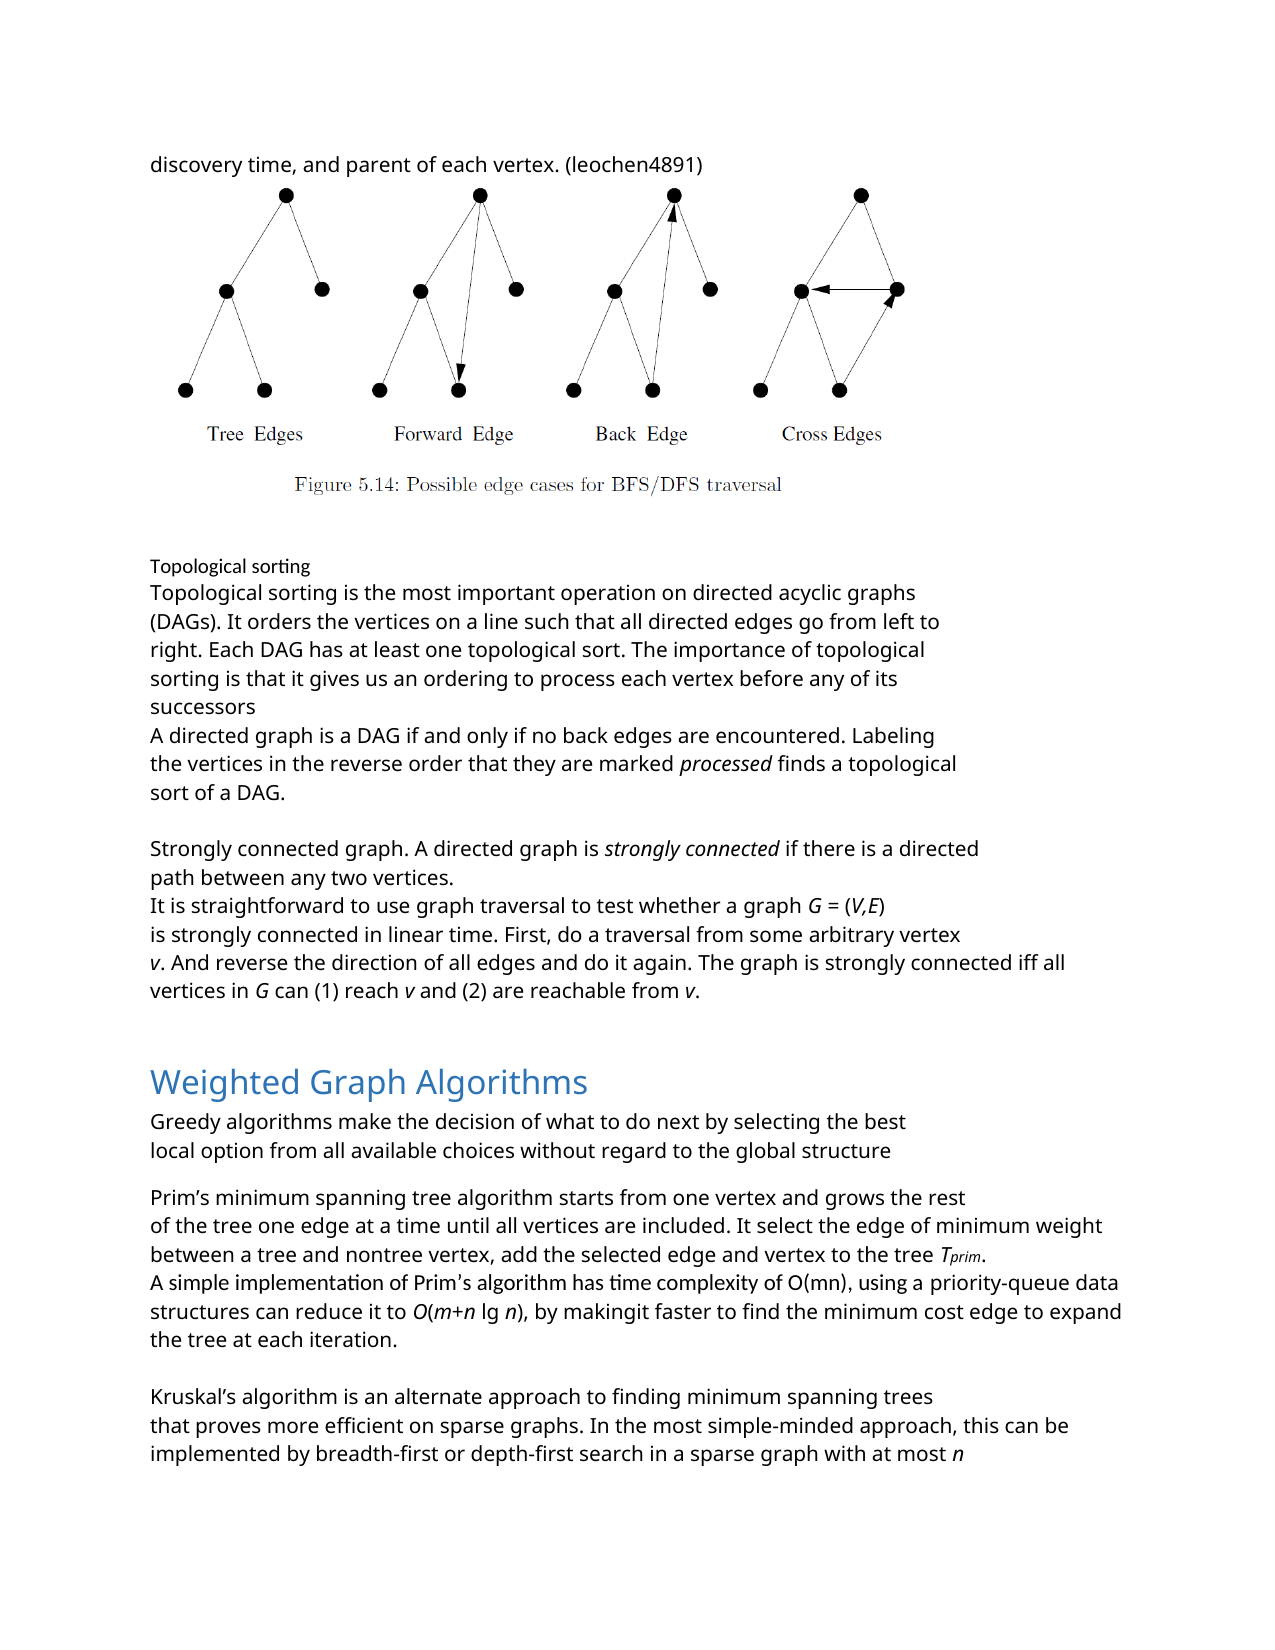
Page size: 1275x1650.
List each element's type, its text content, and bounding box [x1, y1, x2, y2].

text path between any two vertices. [150, 863, 1125, 891]
text Topological sorting [150, 553, 1125, 578]
text local option from all available choices without regard to the global structure [150, 1136, 1125, 1164]
text sort of a DAG. [150, 778, 1125, 806]
text Strongly connected graph. A directed graph is strongly connected if there is a directed [150, 834, 1125, 863]
text Prim’s minimum spanning tree algorithm starts from one vertex and grows the rest [150, 1183, 1125, 1212]
text It is straightforward to use graph traversal to test whether a graph G = (V,E) [150, 891, 1125, 920]
picture [150, 178, 920, 500]
text the vertices in the reverse order that they are marked processed finds a topological [150, 749, 1125, 778]
text A simple implementation of Prim’s algorithm has time complexity of O(mn), using a priority-queue data structures can reduce it to O(m+n lg n), by makingit faster to find the minimum cost edge to expand the tree at each iteration. [150, 1268, 1125, 1354]
text Kruskal’s algorithm is an alternate approach to finding minimum spanning trees [150, 1382, 1125, 1411]
text is strongly connected in linear time. First, do a traversal from some arbitrary vertex [150, 920, 1125, 948]
text sorting is that it gives us an ordering to process each vertex before any of its [150, 664, 1125, 692]
text right. Each DAG has at least one topological sort. The importance of topological [150, 635, 1125, 664]
text A directed graph is a DAG if and only if no back edges are encountered. Labeling [150, 721, 1125, 749]
subtitle Weighted Graph Algorithms [150, 1058, 1125, 1104]
text that proves more efficient on sparse graphs. In the most simple-minded approach, this can be implemented by breadth-first or depth-first search in a sparse graph with at most n [150, 1411, 1125, 1468]
text v. And reverse the direction of all edges and do it again. The graph is strongly connected iff all vertices in G can (1) reach v and (2) are reachable from v. [150, 948, 1125, 1005]
text (DAGs). It orders the vertices on a line such that all directed edges go from left to [150, 607, 1125, 635]
text of the tree one edge at a time until all vertices are included. It select the edge of minimum weight between a tree and nontree vertex, add the selected edge and vertex to the tree Tprim. [150, 1212, 1125, 1268]
text Topological sorting is the most important operation on directed acyclic graphs [150, 578, 1125, 607]
text Greedy algorithms make the decision of what to do next by selecting the best [150, 1107, 1125, 1136]
text successors [150, 692, 1125, 721]
